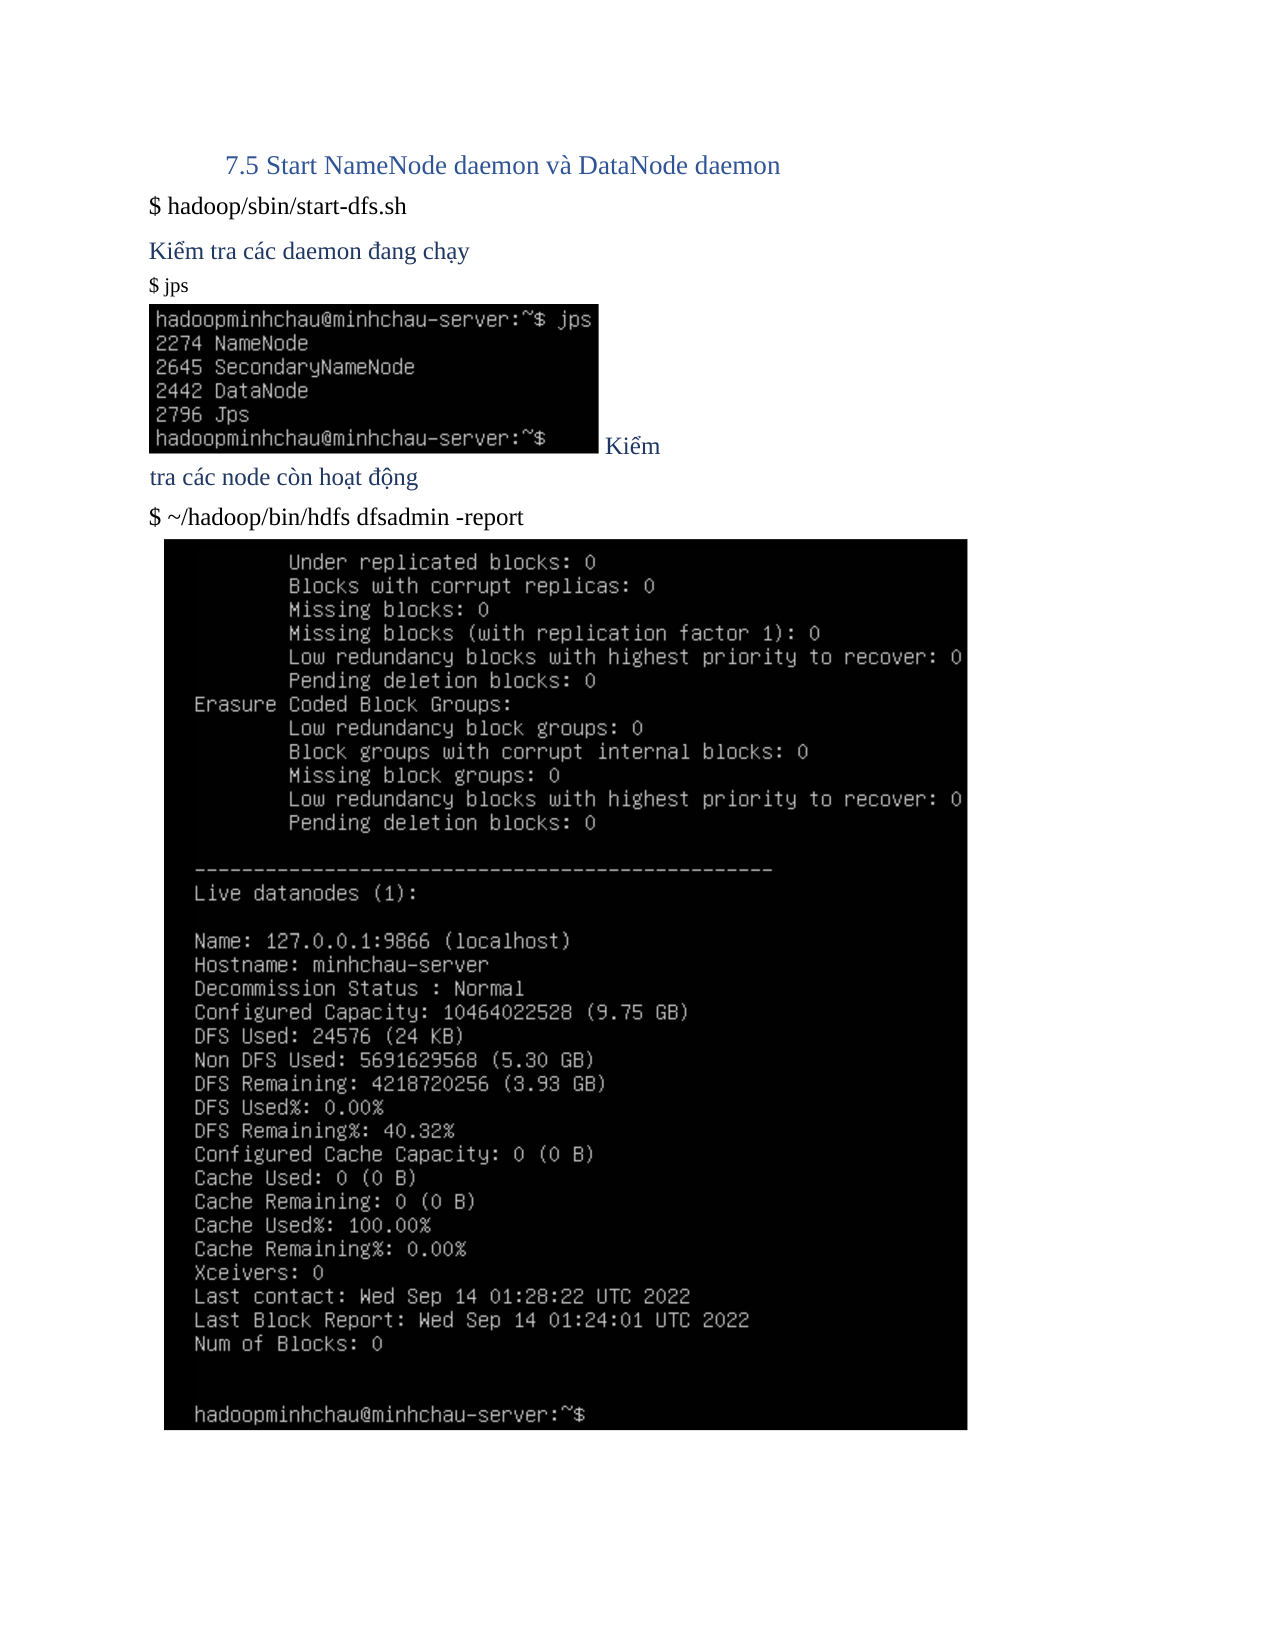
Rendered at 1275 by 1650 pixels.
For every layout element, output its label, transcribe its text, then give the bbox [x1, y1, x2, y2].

text $ ~/hadoop/bin/hdfs dfsadmin -report [148, 502, 1119, 531]
picture [148, 303, 600, 454]
text Kiểm tra các daemon đang chạy [148, 236, 1119, 265]
text $ hadoop/sbin/start-dfs.sh [148, 191, 1119, 220]
list Start NameNode daemon và DataNode daemon [225, 149, 1119, 181]
text $ jps [148, 273, 1119, 297]
picture [163, 538, 968, 1431]
